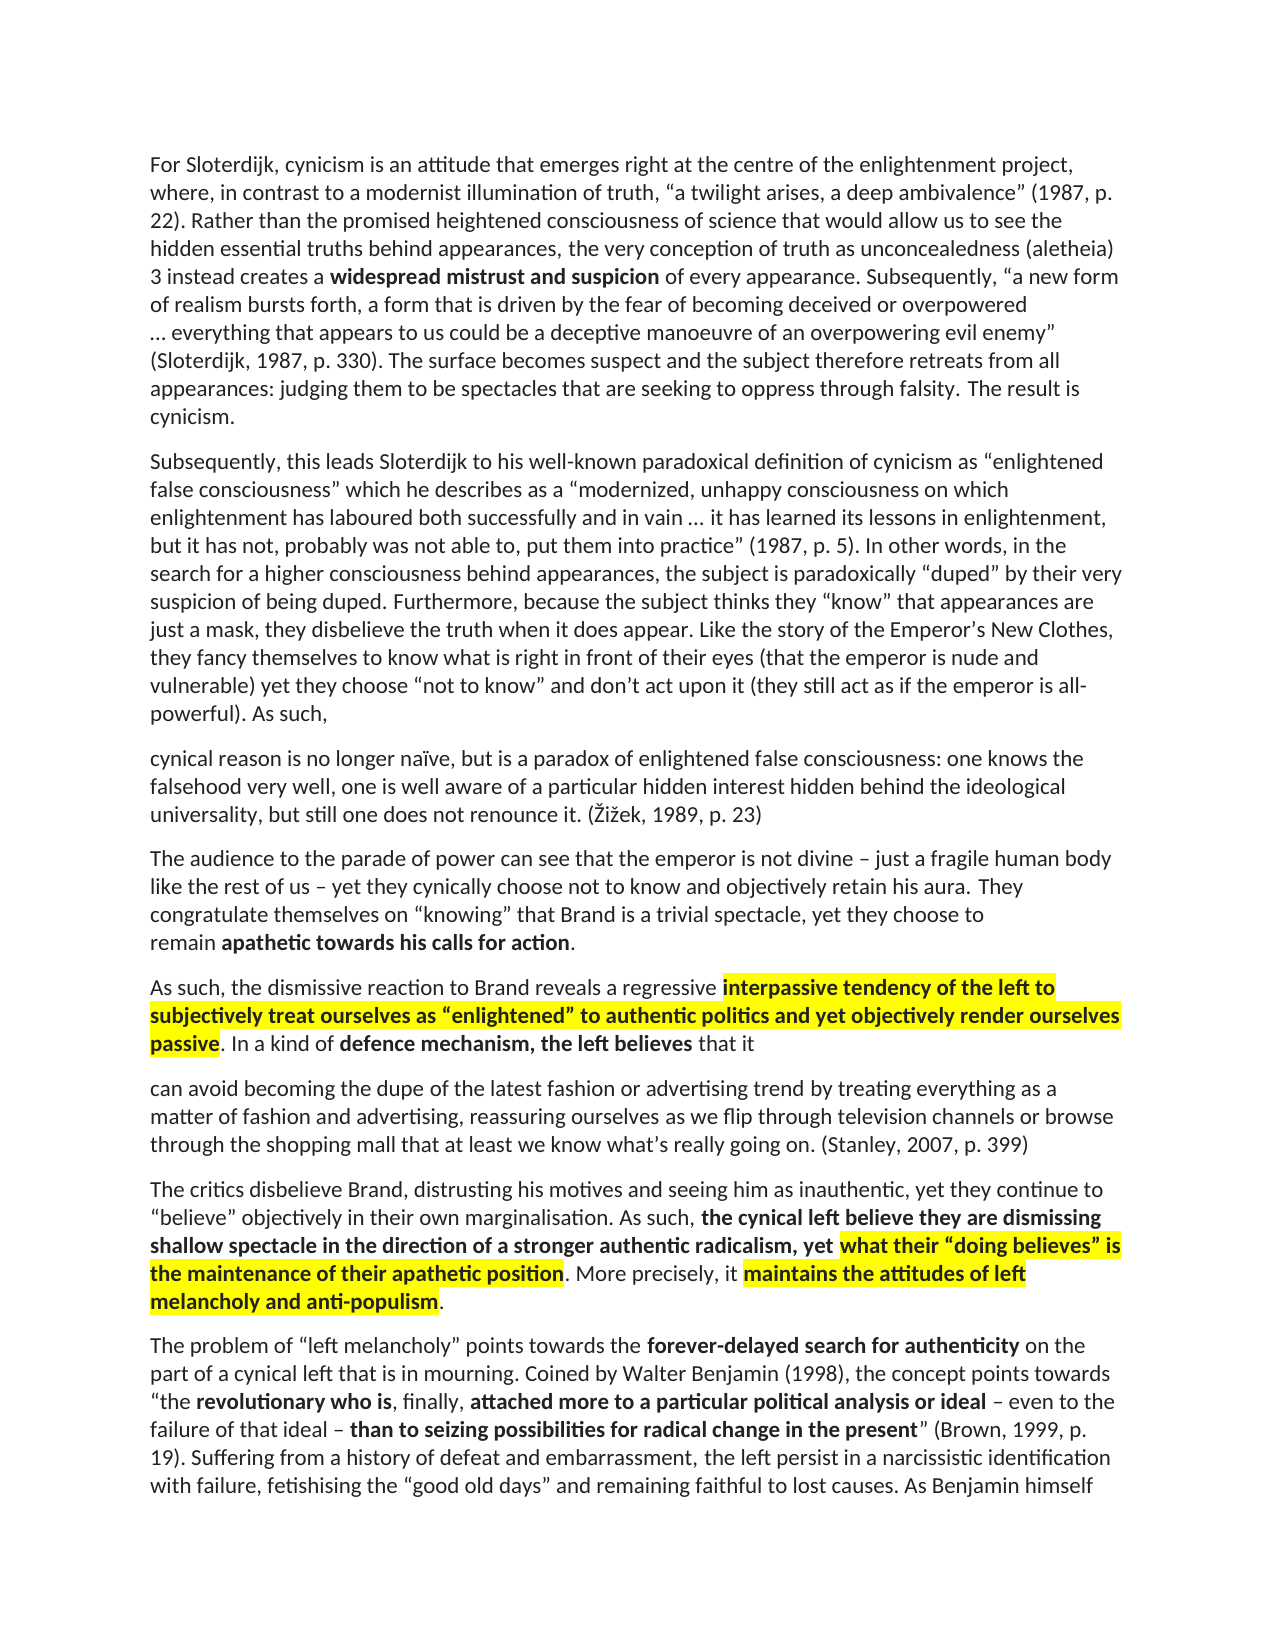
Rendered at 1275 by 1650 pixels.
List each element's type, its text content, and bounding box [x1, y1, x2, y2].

text The audience to the parade of power can see that the emperor is not divine – just a fragile human body like the rest of us – yet they cynically choose not to know and objectively retain his aura. They congratulate themselves on “knowing” that Brand is a trivial spectacle, yet they choose to remain apathetic towards his calls for action. [150, 844, 1125, 957]
text The critics disbelieve Brand, distrusting his motives and seeing him as inauthentic, yet they continue to “believe” objectively in their own marginalisation. As such, the cynical left believe they are dismissing shallow spectacle in the direction of a stronger authentic radicalism, yet what their “doing believes” is the maintenance of their apathetic position. More precisely, it maintains the attitudes of left melancholy and anti-populism. [150, 1175, 1125, 1315]
text cynical reason is no longer naïve, but is a paradox of enlightened false consciousness: one knows the falsehood very well, one is well aware of a particular hidden interest hidden behind the ideological universality, but still one does not renounce it. (Žižek, 1989, p. 23) [150, 744, 1125, 828]
text As such, the dismissive reaction to Brand reveals a regressive interpassive tendency of the left to subjectively treat ourselves as “enlightened” to authentic politics and yet objectively render ourselves passive. In a kind of defence mechanism, the left believes that it [220, 973, 1125, 1057]
text can avoid becoming the dupe of the latest fashion or advertising trend by treating everything as a matter of fashion and advertising, reassuring ourselves as we flip through television channels or browse through the shopping mall that at least we know what’s really going on. (Stanley, 2007, p. 399) [150, 1074, 1125, 1158]
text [150, 1331, 1125, 1499]
text Subsequently, this leads Sloterdijk to his well-known paradoxical definition of cynicism as “enlightened false consciousness” which he describes as a “modernized, unhappy consciousness on which enlightenment has laboured both successfully and in vain … it has learned its lessons in enlightenment, but it has not, probably was not able to, put them into practice” (1987, p. 5). In other words, in the search for a higher consciousness behind appearances, the subject is paradoxically “duped” by their very suspicion of being duped. Furthermore, because the subject thinks they “know” that appearances are just a mask, they disbelieve the truth when it does appear. Like the story of the Emperor’s New Clothes, they fancy themselves to know what is right in front of their eyes (that the emperor is nude and vulnerable) yet they choose “not to know” and don’t act upon it (they still act as if the emperor is all-powerful). As such, [150, 447, 1125, 727]
text For Sloterdijk, cynicism is an attitude that emerges right at the centre of the enlightenment project, where, in contrast to a modernist illumination of truth, “a twilight arises, a deep ambivalence” (1987, p. 22). Rather than the promised heightened consciousness of science that would allow us to see the hidden essential truths behind appearances, the very conception of truth as unconcealedness (aletheia) 3 instead creates a widespread mistrust and suspicion of every appearance. Subsequently, “a new form of realism bursts forth, a form that is driven by the fear of becoming deceived or overpowered … everything that appears to us could be a deceptive manoeuvre of an overpowering evil enemy” (Sloterdijk, 1987, p. 330). The surface becomes suspect and the subject therefore retreats from all appearances: judging them to be spectacles that are seeking to oppress through falsity. The result is cynicism. [150, 150, 1125, 430]
